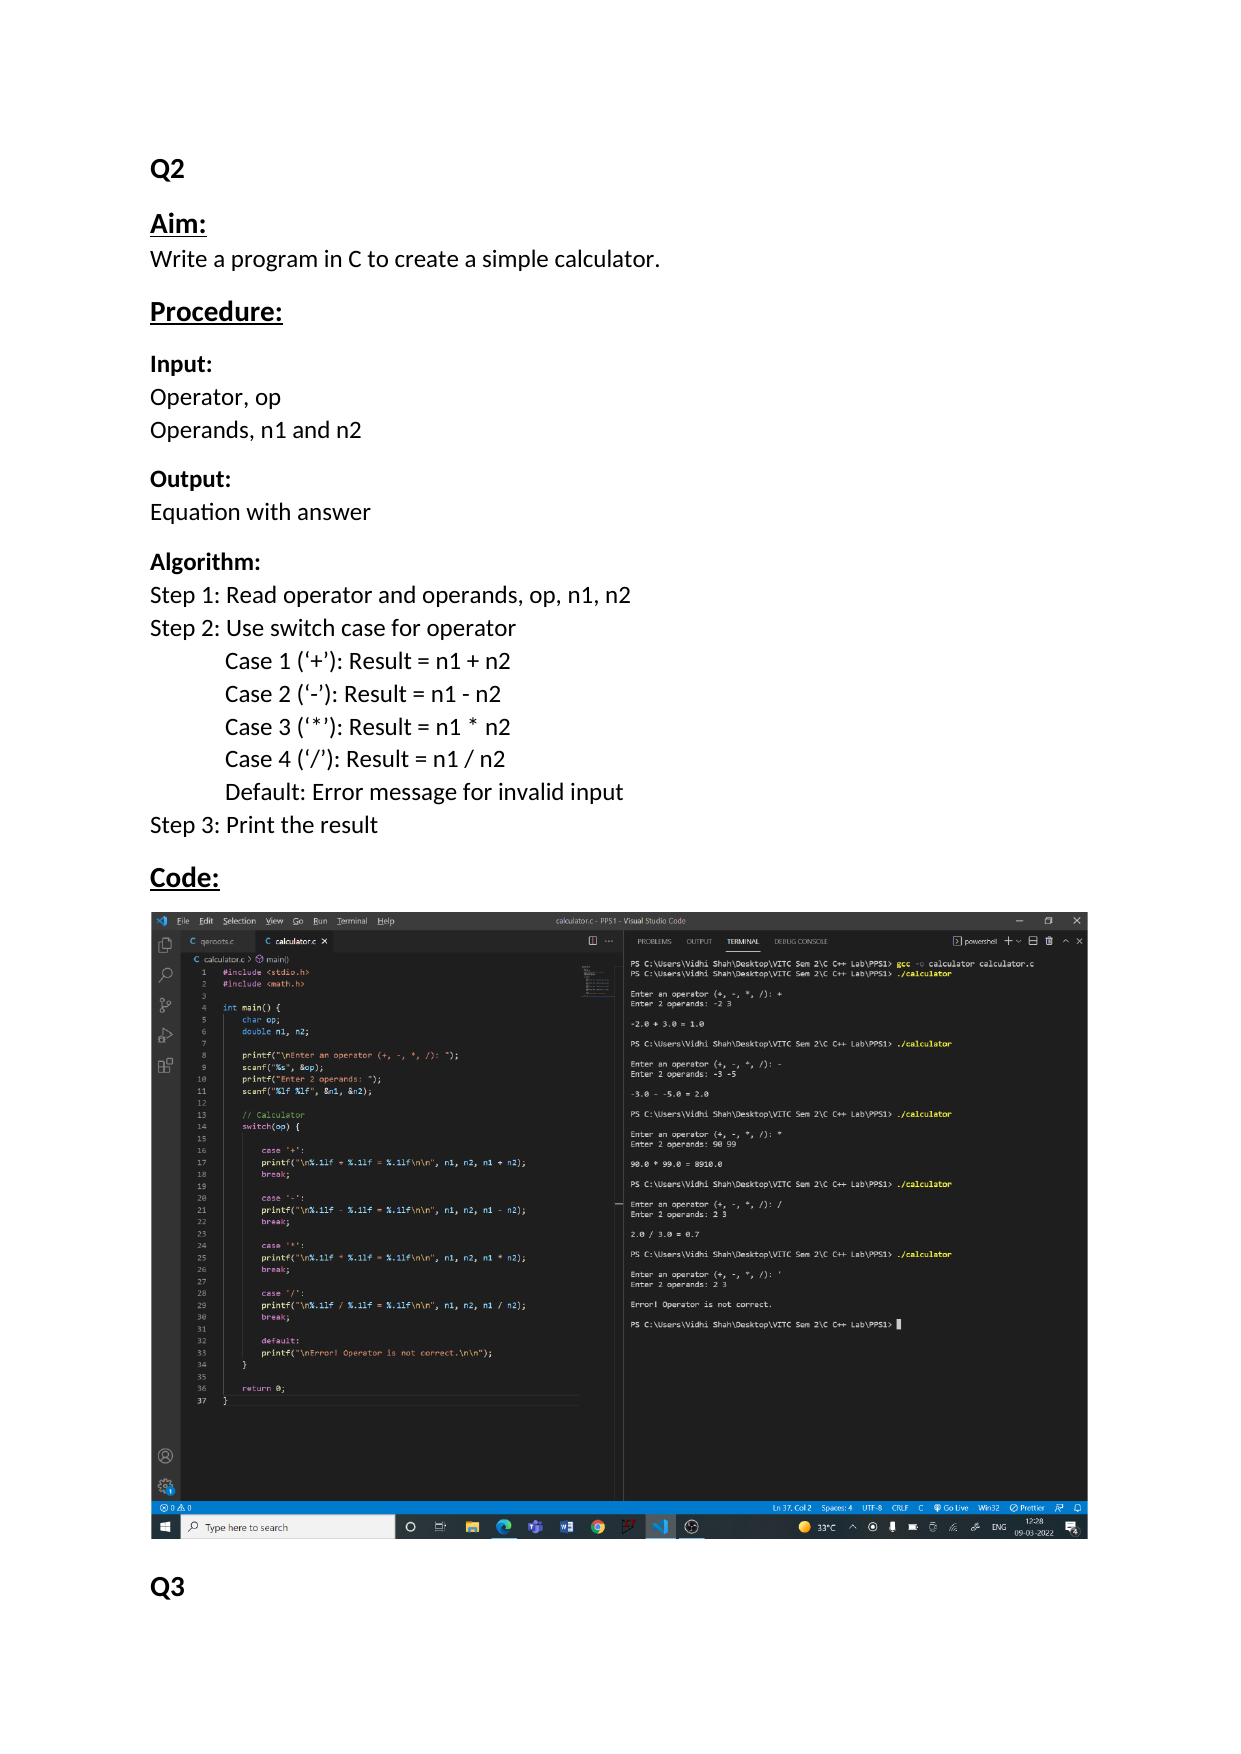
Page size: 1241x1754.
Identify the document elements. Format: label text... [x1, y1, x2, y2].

text Output: [150, 464, 1090, 494]
text Write a program in C to create a simple calculator. [150, 243, 1090, 274]
text Algorithm: [150, 546, 1090, 577]
text Case 4 (‘/’): Result = n1 / n2 [150, 744, 1090, 774]
picture [150, 912, 1087, 1537]
text Case 1 (‘+’): Result = n1 + n2 [150, 645, 1090, 675]
text Procedure: [150, 293, 1090, 329]
text Step 3: Print the result [150, 809, 1090, 840]
text Operator, op [150, 381, 1090, 412]
text Case 2 (‘-’): Result = n1 - n2 [150, 678, 1090, 708]
text Case 3 (‘*’): Result = n1 * n2 [150, 711, 1090, 741]
text Input: [150, 348, 1090, 379]
text Equation with answer [150, 497, 1090, 527]
text Step 2: Use switch case for operator [150, 612, 1090, 642]
text Aim: [150, 205, 1090, 241]
text Q2 [150, 150, 1090, 186]
text Operands, n1 and n2 [150, 414, 1090, 444]
text Step 1: Read operator and operands, op, n1, n2 [150, 579, 1090, 609]
text Code: [150, 859, 1090, 895]
text Default: Error message for invalid input [150, 777, 1090, 807]
